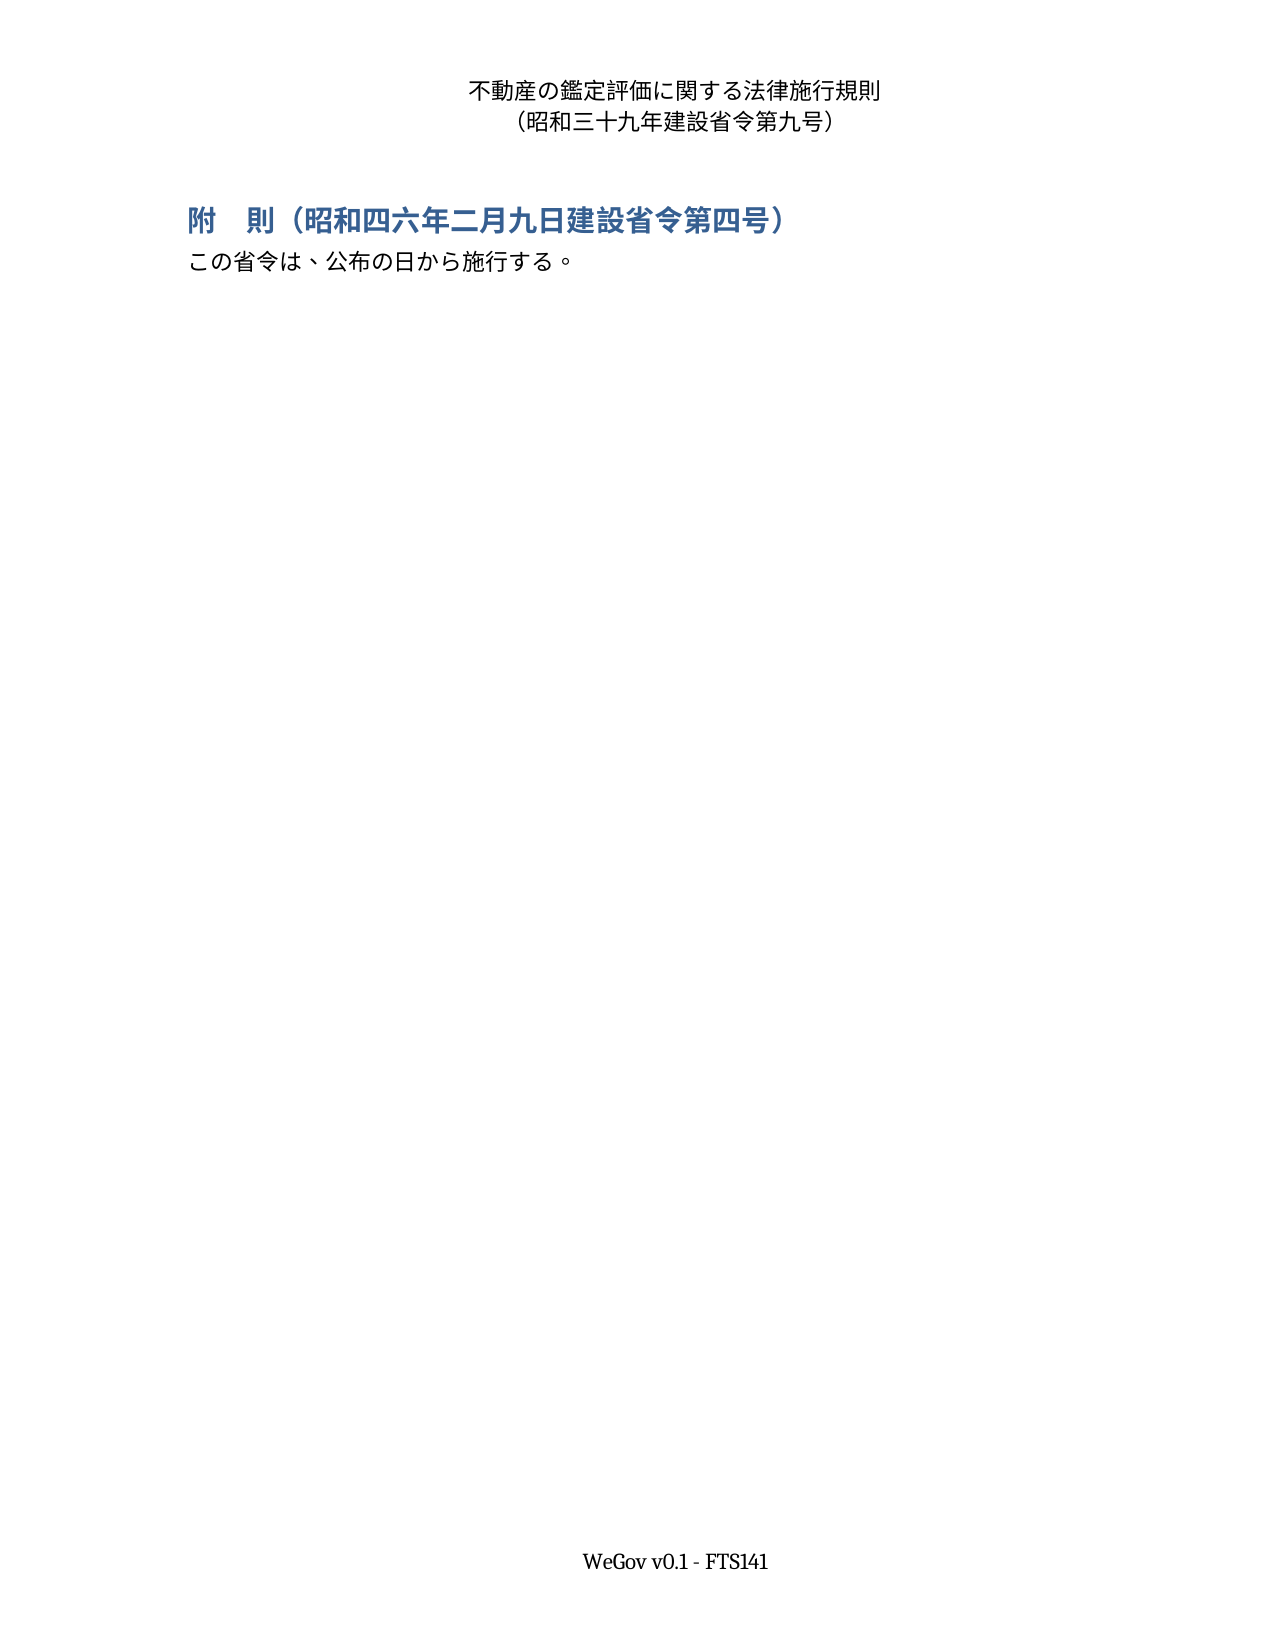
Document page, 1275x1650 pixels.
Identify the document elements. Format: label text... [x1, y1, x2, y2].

text この省令は、公布の日から施行する。 [187, 246, 1087, 277]
subtitle 附 則（昭和四六年二月九日建設省令第四号） [187, 200, 1087, 240]
